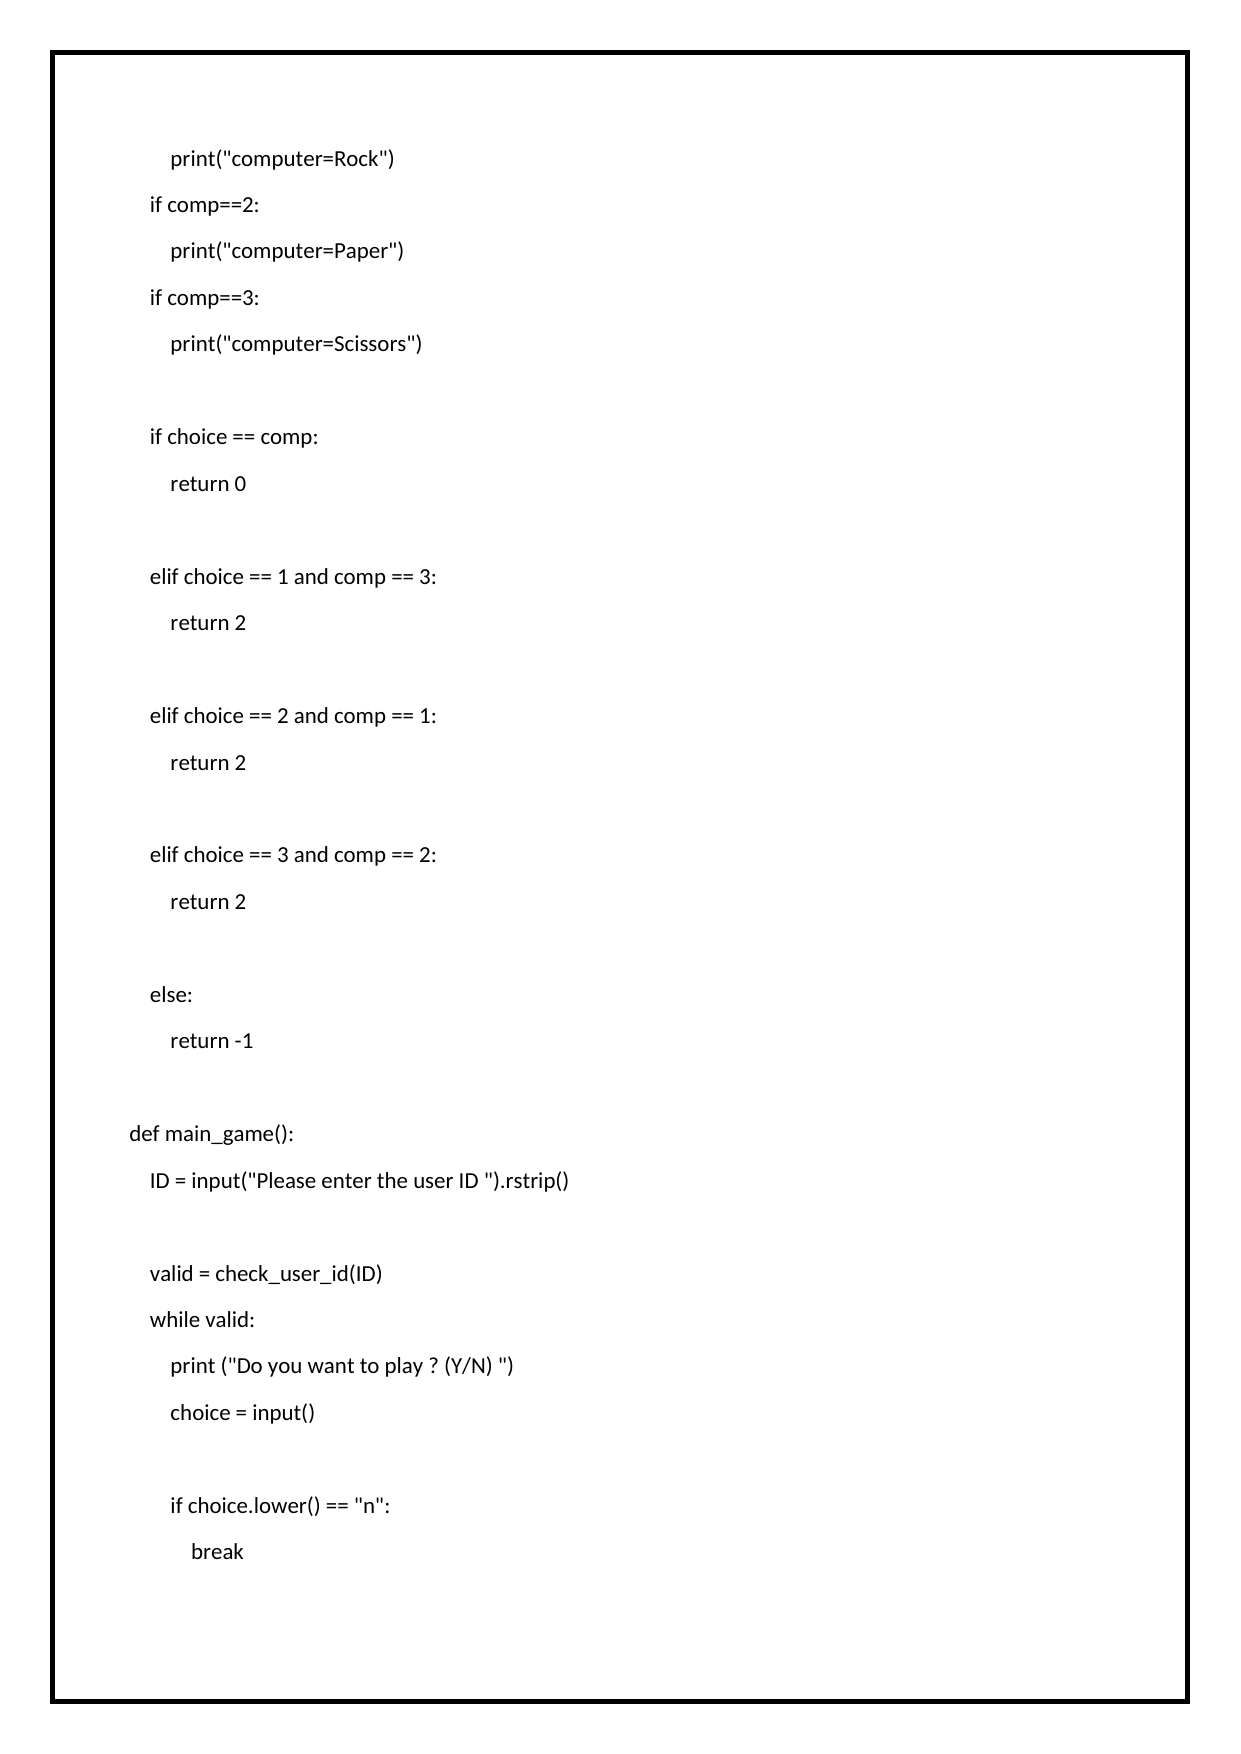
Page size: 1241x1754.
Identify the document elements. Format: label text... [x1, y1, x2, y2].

text else: [129, 980, 1103, 1008]
text break [129, 1537, 1103, 1566]
text while valid: [129, 1305, 1103, 1333]
text return 2 [129, 748, 1103, 776]
text print("computer=Scissors") [129, 329, 1103, 358]
text if comp==3: [129, 283, 1103, 311]
text ID = input("Please enter the user ID ").rstrip() [129, 1166, 1103, 1194]
text return 0 [129, 469, 1103, 497]
text elif choice == 3 and comp == 2: [129, 841, 1103, 869]
text return -1 [129, 1026, 1103, 1054]
text valid = check_user_id(ID) [129, 1259, 1103, 1287]
text return 2 [129, 887, 1103, 915]
text if choice == comp: [129, 422, 1103, 451]
text choice = input() [129, 1398, 1103, 1426]
text def main_game(): [129, 1119, 1103, 1147]
text if choice.lower() == "n": [129, 1491, 1103, 1519]
text print ("Do you want to play ? (Y/N) ") [129, 1352, 1103, 1380]
text return 2 [129, 608, 1103, 636]
text if comp==2: [129, 190, 1103, 218]
text print("computer=Paper") [129, 237, 1103, 265]
text elif choice == 2 and comp == 1: [129, 701, 1103, 729]
text print("computer=Rock") [129, 144, 1103, 172]
text elif choice == 1 and comp == 3: [129, 562, 1103, 590]
